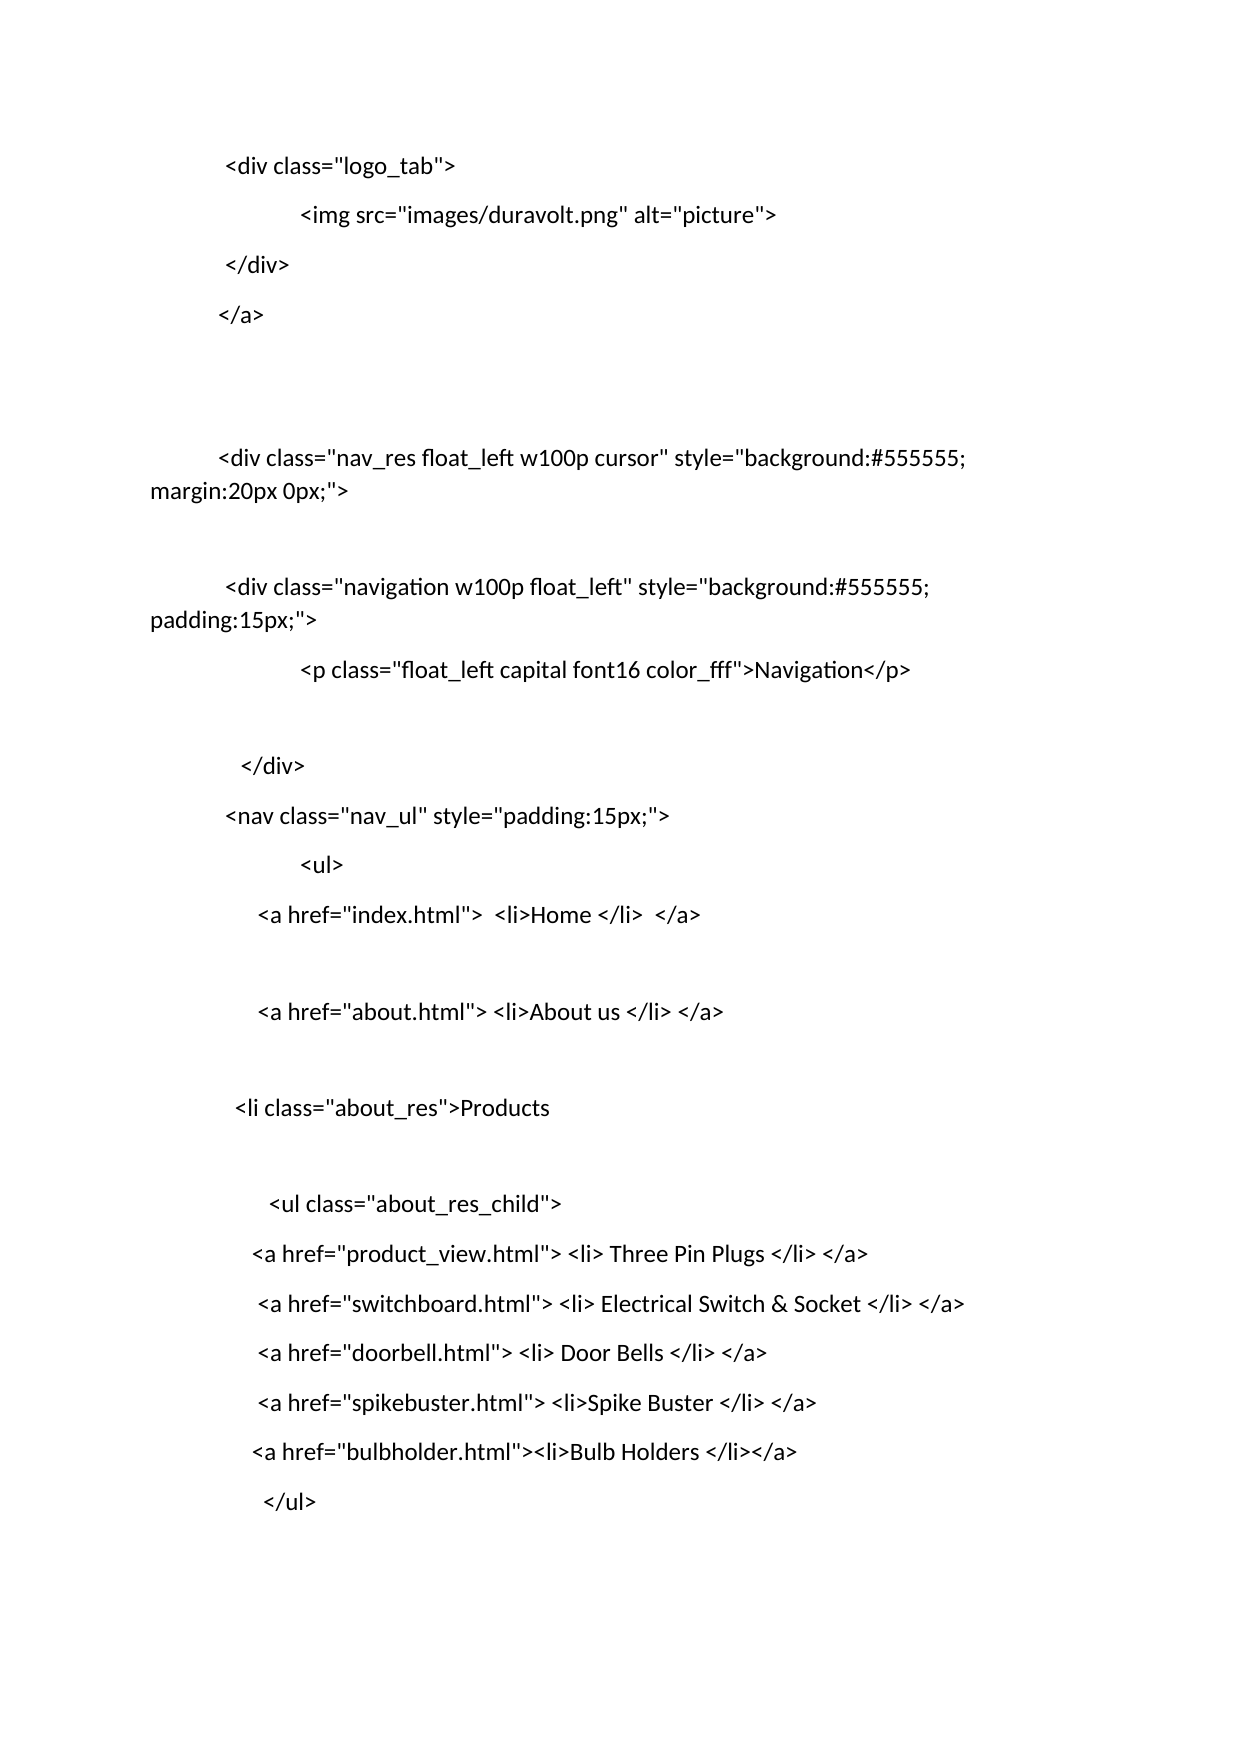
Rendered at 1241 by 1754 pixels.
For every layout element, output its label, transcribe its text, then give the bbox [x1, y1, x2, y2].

text <div class="nav_res float_left w100p cursor" style="background:#555555; margin:20px 0px;"> [150, 442, 1090, 506]
text <div class="navigation w100p float_left" style="background:#555555; padding:15px;"> [150, 571, 1090, 635]
text <img src="images/duravolt.png" alt="picture"> [150, 199, 1090, 230]
text </a> [150, 299, 1090, 329]
text </ul> [150, 1486, 1090, 1517]
text <a href="spikebuster.html"> <li>Spike Buster </li> </a> [150, 1387, 1090, 1417]
text <li class="about_res">Products [150, 1092, 1090, 1123]
text <a href="bulbholder.html"><li>Bulb Holders </li></a> [150, 1436, 1090, 1467]
text <ul class="about_res_child"> [150, 1188, 1090, 1219]
text <a href="index.html"> <li>Home </li> </a> [150, 899, 1090, 930]
text <ul> [150, 849, 1090, 880]
text </div> [150, 249, 1090, 280]
text <a href="doorbell.html"> <li> Door Bells </li> </a> [150, 1337, 1090, 1368]
text <a href="about.html"> <li>About us </li> </a> [150, 996, 1090, 1026]
text <a href="switchboard.html"> <li> Electrical Switch & Socket </li> </a> [150, 1288, 1090, 1318]
text <a href="product_view.html"> <li> Three Pin Plugs </li> </a> [150, 1238, 1090, 1269]
text <p class="float_left capital font16 color_fff">Navigation</p> [150, 654, 1090, 684]
text </div> [150, 750, 1090, 781]
text <div class="logo_tab"> [150, 150, 1090, 181]
text <nav class="nav_ul" style="padding:15px;"> [150, 800, 1090, 831]
